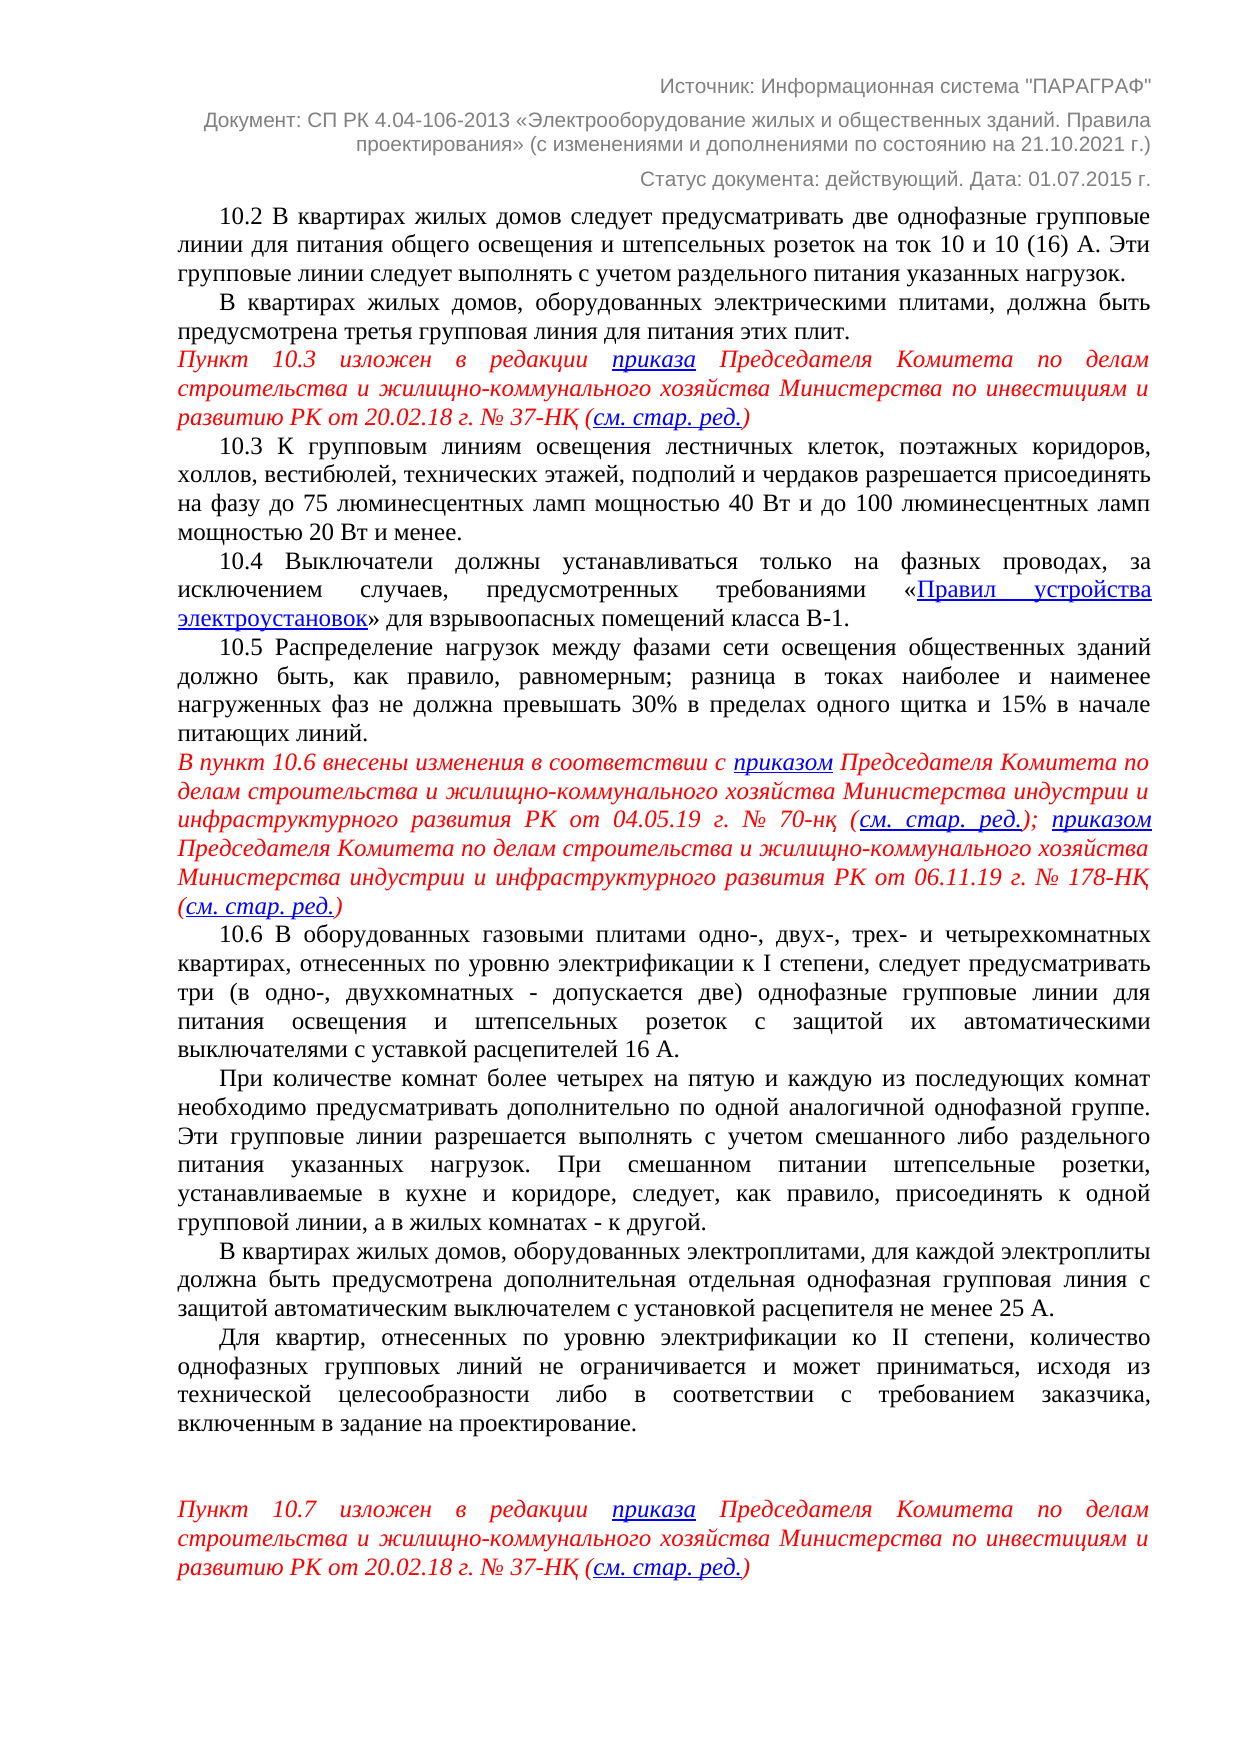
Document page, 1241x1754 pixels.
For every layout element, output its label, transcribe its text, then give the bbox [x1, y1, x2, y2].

text 10.5 Распределение нагрузок между фазами сети освещения общественных зданий должно быть, как правило, равномерным; разница в токах наиболее и наименее нагруженных фаз не должна превышать 30% в пределах одного щитка и 15% в начале питающих линий. [177, 632, 1152, 747]
text В квартирах жилых домов, оборудованных электрическими плитами, должна быть предусмотрена третья групповая линия для питания этих плит. [177, 287, 1152, 344]
text 10.4 Выключатели должны устанавливаться только на фазных проводах, за исключением случаев, предусмотренных требованиями «Правил устройства электроустановок» для взрывоопасных помещений класса В-1. [177, 546, 1152, 632]
text Пункт 10.3 изложен в редакции приказа Председателя Комитета по делам строительства и жилищно-коммунального хозяйства Министерства по инвестициям и развитию РК от 20.02.18 г. № 37-НҚ (см. стар. ред.) [177, 344, 1152, 431]
text 10.3 К групповым линиям освещения лестничных клеток, поэтажных коридоров, холлов, вестибюлей, технических этажей, подполий и чердаков разрешается присоединять на фазу до 75 люминесцентных ламп мощностью 40 Вт и до 100 люминесцентных ламп мощностью 20 Вт и менее. [177, 431, 1152, 546]
text Для квартир, отнесенных по уровню электрификации ко II степени, количество однофазных групповых линий не ограничивается и может приниматься, исходя из технической целесообразности либо в соответствии с требованием заказчика, включенным в задание на проектирование. [177, 1322, 1152, 1437]
text При количестве комнат более четырех на пятую и каждую из последующих комнат необходимо предусматривать дополнительно по одной аналогичной однофазной группе. Эти групповые линии разрешается выполнять с учетом смешанного либо раздельного питания указанных нагрузок. При смешанном питании штепсельные розетки, устанавливаемые в кухне и коридоре, следует, как правило, присоединять к одной групповой линии, а в жилых комнатах - к другой. [177, 1063, 1152, 1236]
text 10.2 В квартирах жилых домов следует предусматривать две однофазные групповые линии для питания общего освещения и штепсельных розеток на ток 10 и 10 (16) А. Эти групповые линии следует выполнять с учетом раздельного питания указанных нагрузок. [177, 201, 1152, 287]
text В пункт 10.6 внесены изменения в соответствии с приказом Председателя Комитета по делам строительства и жилищно-коммунального хозяйства Министерства индустрии и инфраструктурного развития РК от 04.05.19 г. № 70-нқ (см. стар. ред.); приказом Председателя Комитета по делам строительства и жилищно-коммунального хозяйства Министерства индустрии и инфраструктурного развития РК от 06.11.19 г. № 178-НҚ (см. стар. ред.) [177, 747, 1152, 919]
text 10.6 В оборудованных газовыми плитами одно-, двух-, трех- и четырехкомнатных квартирах, отнесенных по уровню электрификации к I степени, следует предусматривать три (в одно-, двухкомнатных - допускается две) однофазные групповые линии для питания освещения и штепсельных розеток с защитой их автоматическими выключателями с уставкой расцепителей 16 А. [177, 919, 1152, 1063]
text Пункт 10.7 изложен в редакции приказа Председателя Комитета по делам строительства и жилищно-коммунального хозяйства Министерства по инвестициям и развитию РК от 20.02.18 г. № 37-НҚ (см. стар. ред.) [177, 1494, 1152, 1581]
text В квартирах жилых домов, оборудованных электроплитами, для каждой электроплиты должна быть предусмотрена дополнительная отдельная однофазная групповая линия с защитой автоматическим выключателем с установкой расцепителя не менее 25 А. [177, 1236, 1152, 1322]
